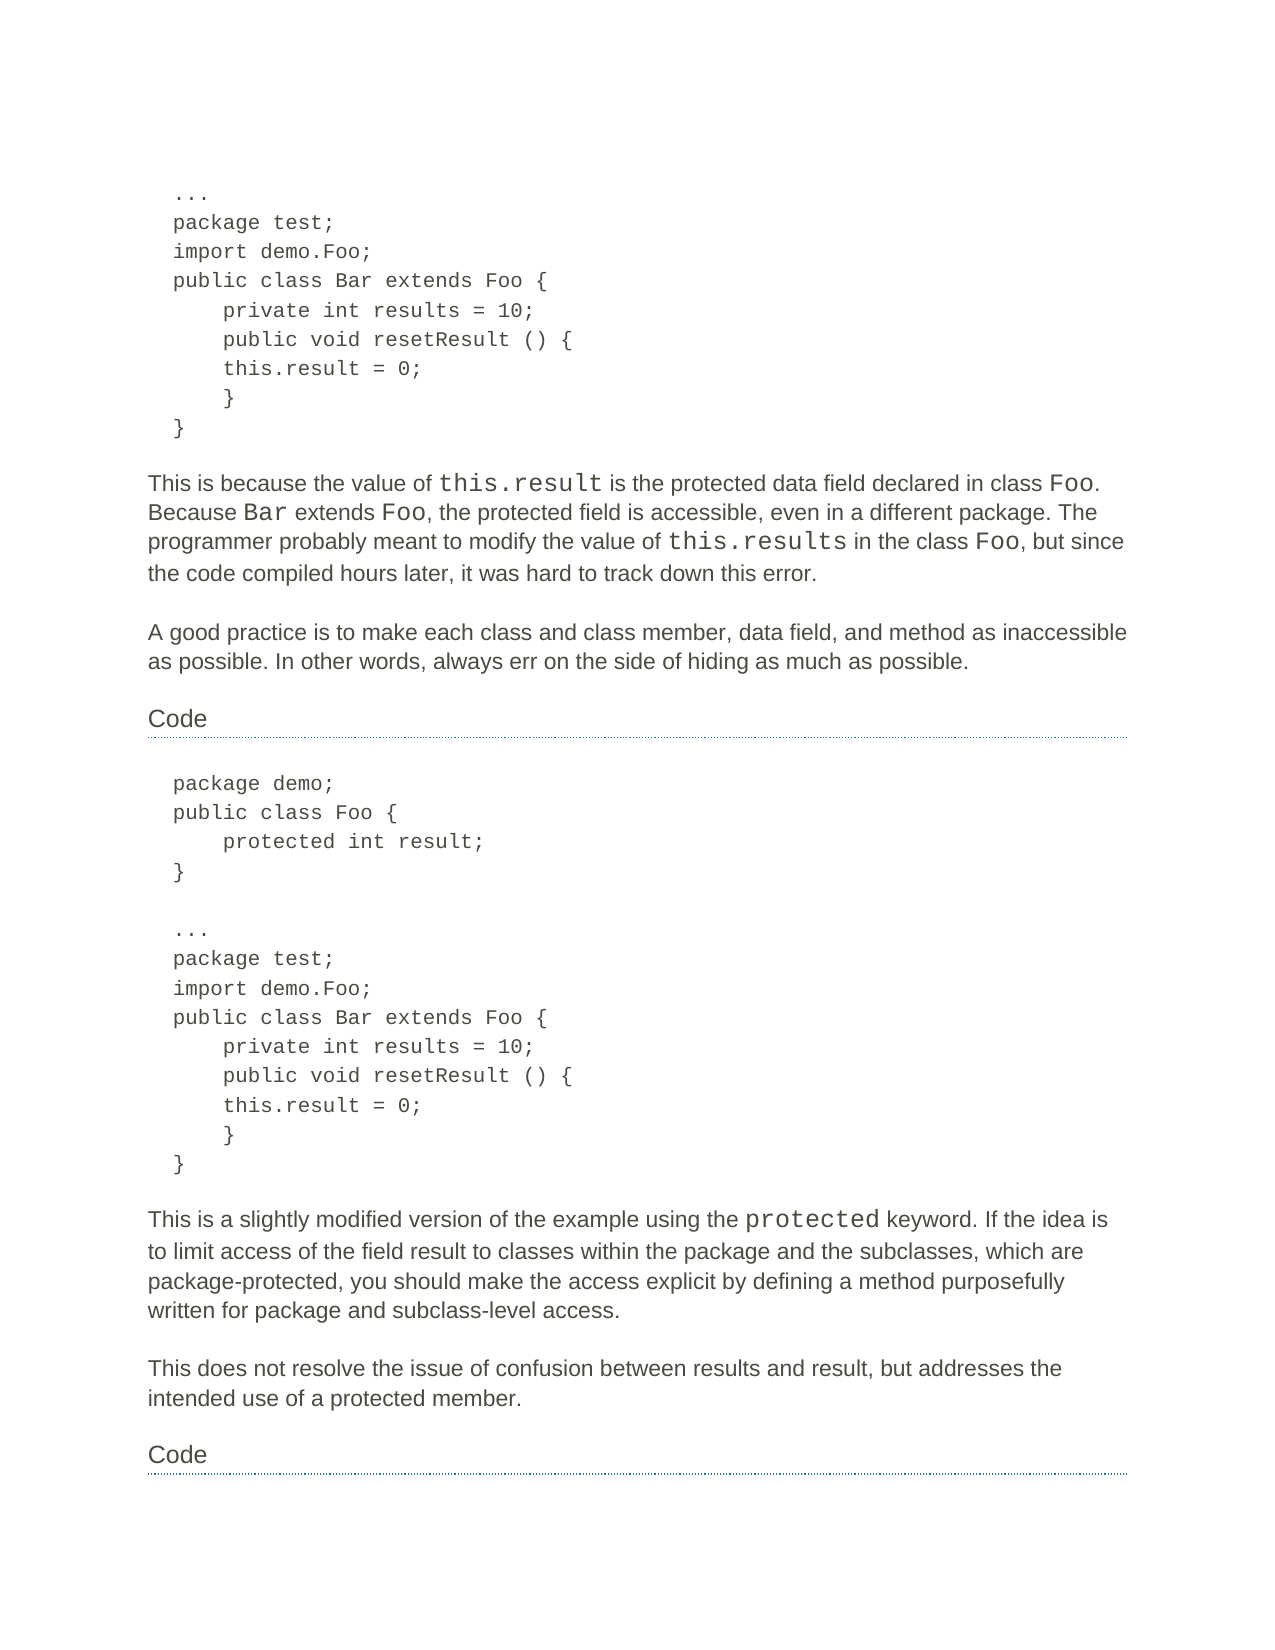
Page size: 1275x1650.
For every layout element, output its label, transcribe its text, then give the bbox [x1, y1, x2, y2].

text Code [148, 703, 1127, 738]
text Code [148, 1440, 1127, 1475]
text This is a slightly modified version of the example using the protected keyword. If the idea is to limit access of the field result to classes within the package and the subclasses, which are package-protected, you should make the access explicit by defining a method purposefully written for package and subclass-level access. This does not resolve the issue of confusion between results and result, but addresses the intended use of a protected member. [148, 1206, 1127, 1411]
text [173, 148, 1102, 440]
text This is because the value of this.result is the protected data field declared in class Foo. Because Bar extends Foo, the protected field is accessible, even in a different package. The programmer probably meant to modify the value of this.results in the class Foo, but since the code compiled hours later, it was hard to track down this error. A good practice is to make each class and class member, data field, and method as inaccessible as possible. In other words, always err on the side of hiding as much as possible. [148, 469, 1127, 674]
